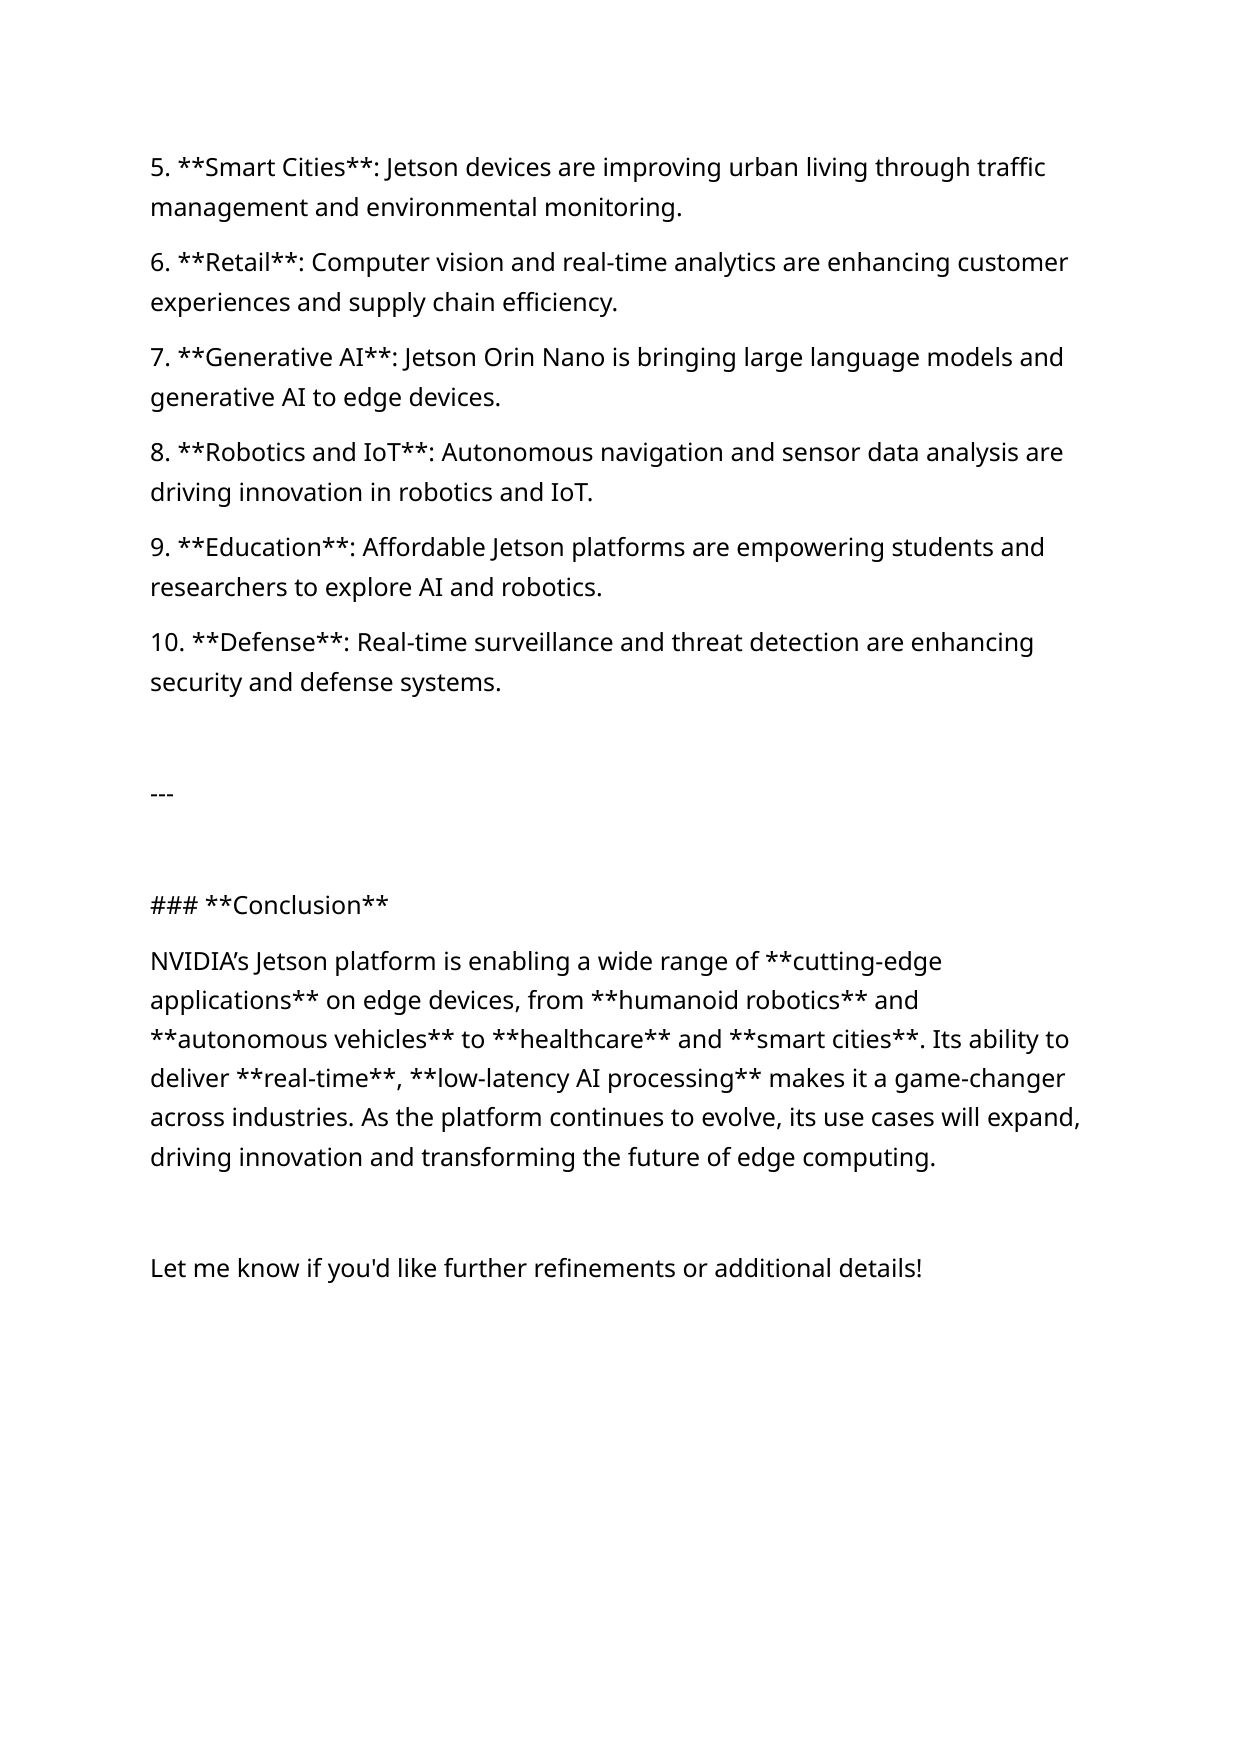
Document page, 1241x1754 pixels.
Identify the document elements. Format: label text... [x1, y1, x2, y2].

text 9. **Education**: Affordable Jetson platforms are empowering students and researchers to explore AI and robotics. [150, 530, 1090, 603]
text 5. **Smart Cities**: Jetson devices are improving urban living through traffic management and environmental monitoring. [150, 150, 1090, 223]
text --- [150, 776, 1090, 810]
text ### **Conclusion** [150, 887, 1090, 922]
text NVIDIA’s Jetson platform is enabling a wide range of **cutting-edge applications** on edge devices, from **humanoid robotics** and **autonomous vehicles** to **healthcare** and **smart cities**. Its ability to deliver **real-time**, **low-latency AI processing** makes it a game-changer across industries. As the platform continues to evolve, its use cases will expand, driving innovation and transforming the future of edge computing. [150, 943, 1090, 1173]
text 7. **Generative AI**: Jetson Orin Nano is bringing large language models and generative AI to edge devices. [150, 340, 1090, 413]
text 8. **Robotics and IoT**: Autonomous navigation and sensor data analysis are driving innovation in robotics and IoT. [150, 435, 1090, 508]
text 6. **Retail**: Computer vision and real-time analytics are enhancing customer experiences and supply chain efficiency. [150, 245, 1090, 318]
text 10. **Defense**: Real-time surveillance and threat detection are enhancing security and defense systems. [150, 625, 1090, 698]
text Let me know if you'd like further refinements or additional details! [150, 1251, 1090, 1285]
